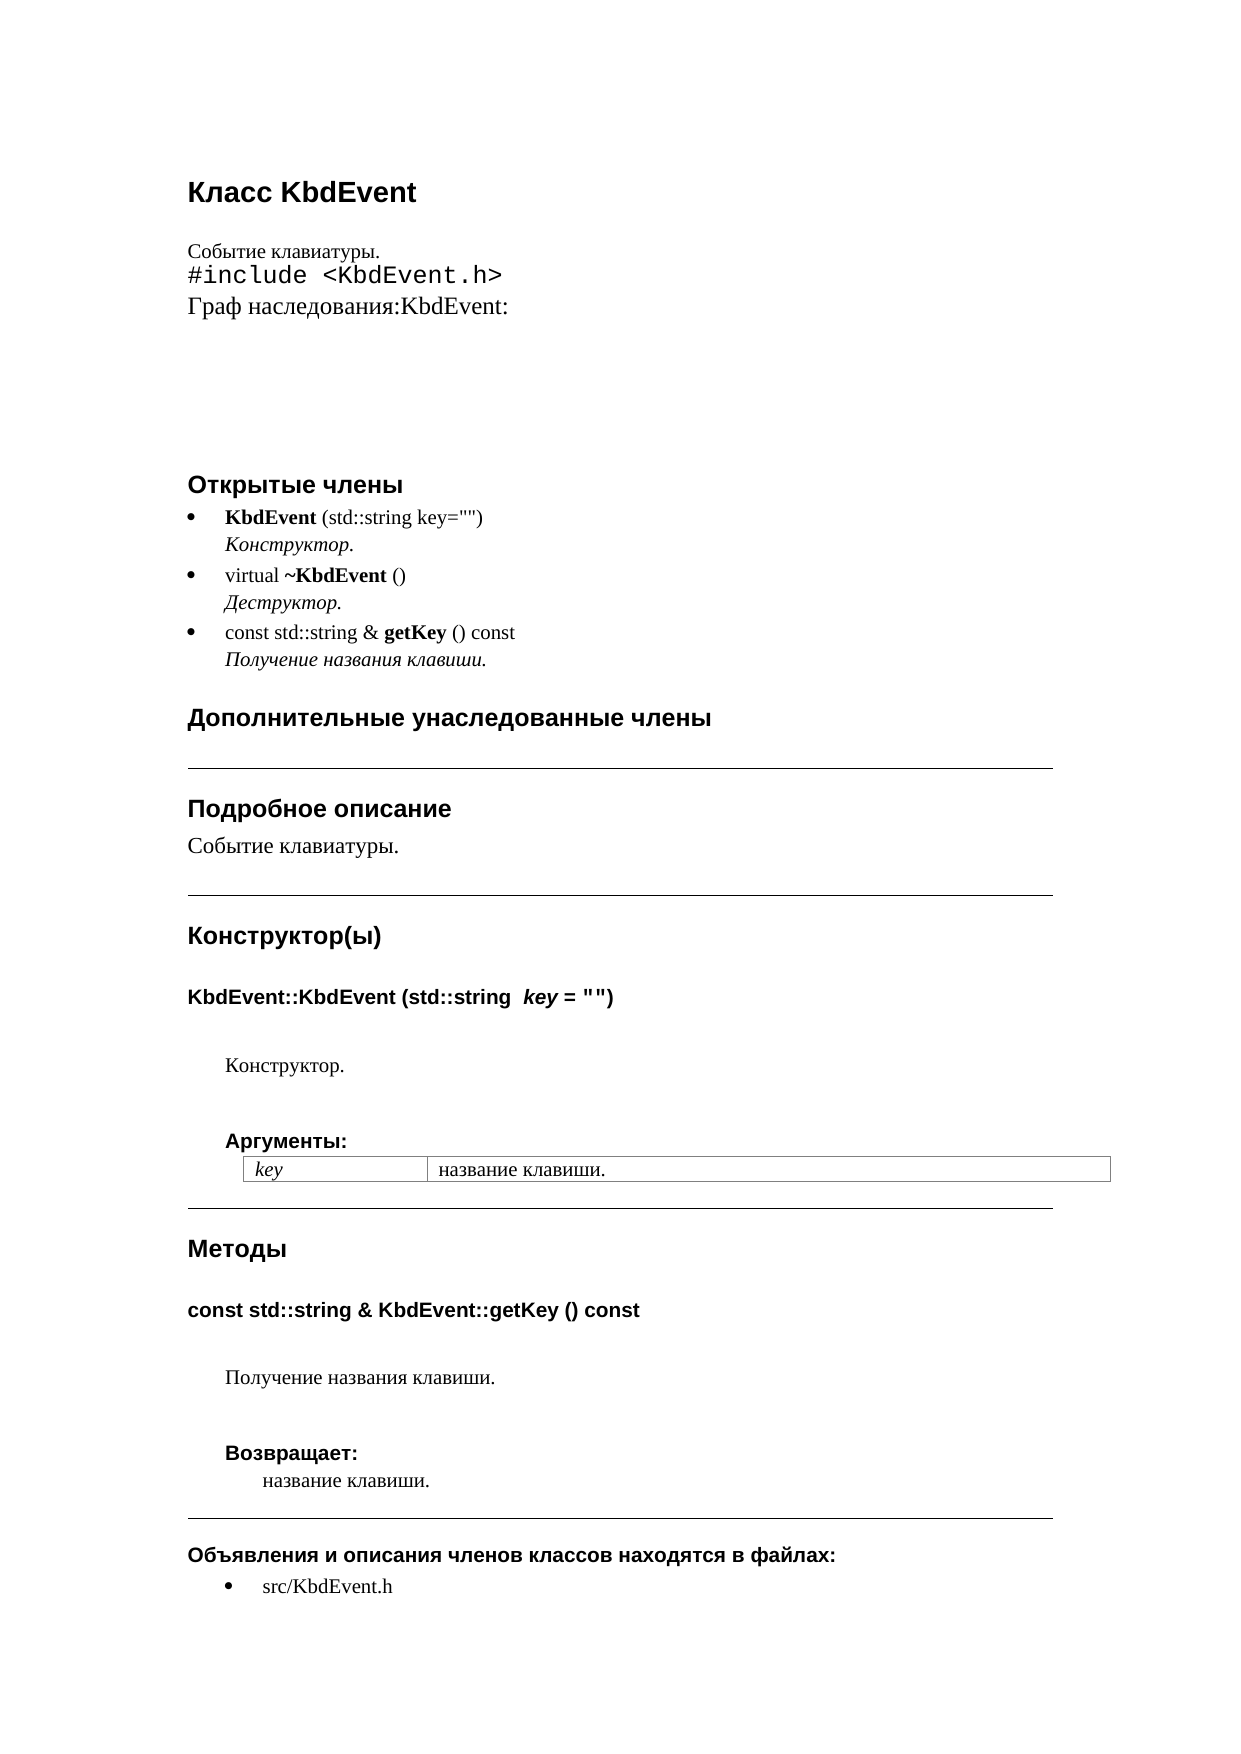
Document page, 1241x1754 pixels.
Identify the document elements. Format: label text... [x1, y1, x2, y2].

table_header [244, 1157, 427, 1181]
text Граф наследования:KbdEvent: [187, 291, 1053, 320]
list Конструктор. [225, 532, 1053, 556]
text название клавиши. [262, 1468, 1053, 1492]
list src/KbdEvent.h [225, 1573, 1053, 1598]
list Получение названия клавиши. [225, 1365, 1053, 1389]
list KbdEvent (std::string key="") [187, 505, 1053, 529]
subtitle Методы [187, 1234, 1053, 1262]
subtitle Открытые члены [187, 470, 1053, 499]
subtitle Конструктор(ы) [187, 921, 1053, 950]
list Деструктор. [225, 590, 1053, 614]
subtitle const std::string & KbdEvent::getKey () const [187, 1294, 1053, 1322]
subtitle Возвращает: [225, 1441, 1053, 1464]
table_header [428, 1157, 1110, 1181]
subtitle Дополнительные унаследованные члены [187, 702, 1053, 731]
subtitle Класс KbdEvent [187, 175, 1053, 208]
subtitle Объявления и описания членов классов находятся в файлах: [187, 1543, 1053, 1567]
subtitle Подробное описание [187, 794, 1053, 823]
text Событие клавиатуры. [187, 239, 1053, 263]
text Событие клавиатуры. [187, 832, 1053, 858]
list const std::string & getKey () const [187, 620, 1053, 644]
list virtual ~KbdEvent () [187, 562, 1053, 587]
subtitle Аргументы: [225, 1129, 1053, 1153]
list Получение названия клавиши. [225, 647, 1053, 671]
text #include <KbdEvent.h> [187, 263, 1053, 291]
list Конструктор. [225, 1053, 1053, 1077]
subtitle KbdEvent::KbdEvent (std::string key = "") [187, 981, 1053, 1011]
